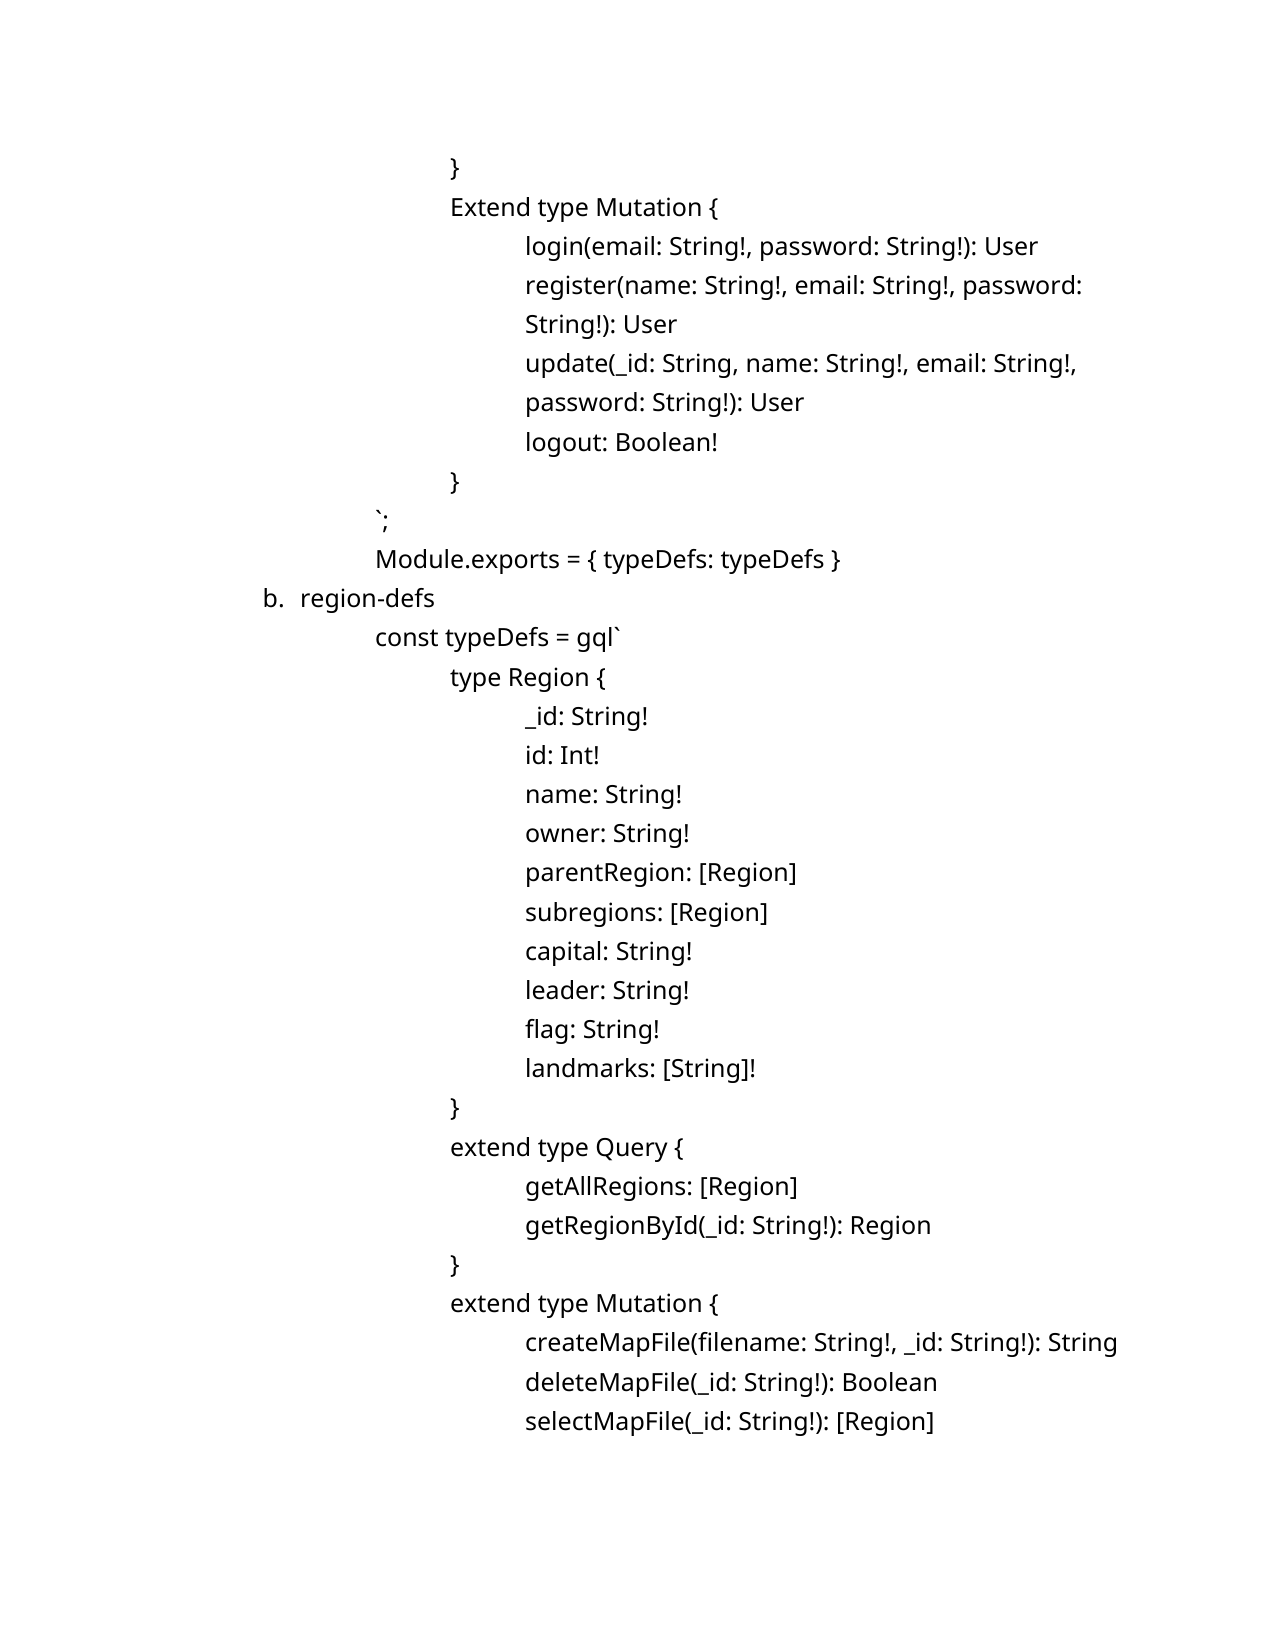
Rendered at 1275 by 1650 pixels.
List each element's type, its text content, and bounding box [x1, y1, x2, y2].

list } [375, 463, 1125, 497]
list getRegionById(_id: String!): Region [375, 1207, 1125, 1242]
list extend type Mutation { [375, 1286, 1125, 1320]
list flag: String! [375, 1012, 1125, 1046]
list register(name: String!, email: String!, password: String!): User [525, 267, 1125, 341]
list _id: String! [375, 698, 1125, 732]
list } [375, 1090, 1125, 1124]
list deleteMapFile(_id: String!): Boolean [375, 1364, 1125, 1398]
list type Region { [375, 659, 1125, 693]
list getAllRegions: [Region] [375, 1168, 1125, 1202]
list region-defs [262, 581, 1125, 615]
list landmarks: [String]! [375, 1051, 1125, 1085]
list leader: String! [375, 972, 1125, 1007]
list logout: Boolean! [525, 424, 1125, 458]
list } [375, 150, 1125, 184]
list parentRegion: [Region] [375, 855, 1125, 889]
list Module.exports = { typeDefs: typeDefs } [375, 542, 1125, 576]
list login(email: String!, password: String!): User [375, 228, 1125, 262]
list update(_id: String, name: String!, email: String!, password: String!): User [525, 346, 1125, 419]
list name: String! [375, 777, 1125, 811]
list createMapFile(filename: String!, _id: String!): String [375, 1325, 1125, 1359]
list `; [375, 502, 1125, 537]
list subregions: [Region] [375, 894, 1125, 928]
list const typeDefs = gql` [375, 620, 1125, 654]
list id: Int! [375, 737, 1125, 772]
list extend type Query { [375, 1129, 1125, 1163]
list owner: String! [375, 816, 1125, 850]
list } [375, 1247, 1125, 1281]
list selectMapFile(_id: String!): [Region] [375, 1403, 1125, 1437]
list Extend type Mutation { [375, 189, 1125, 223]
list capital: String! [375, 933, 1125, 967]
